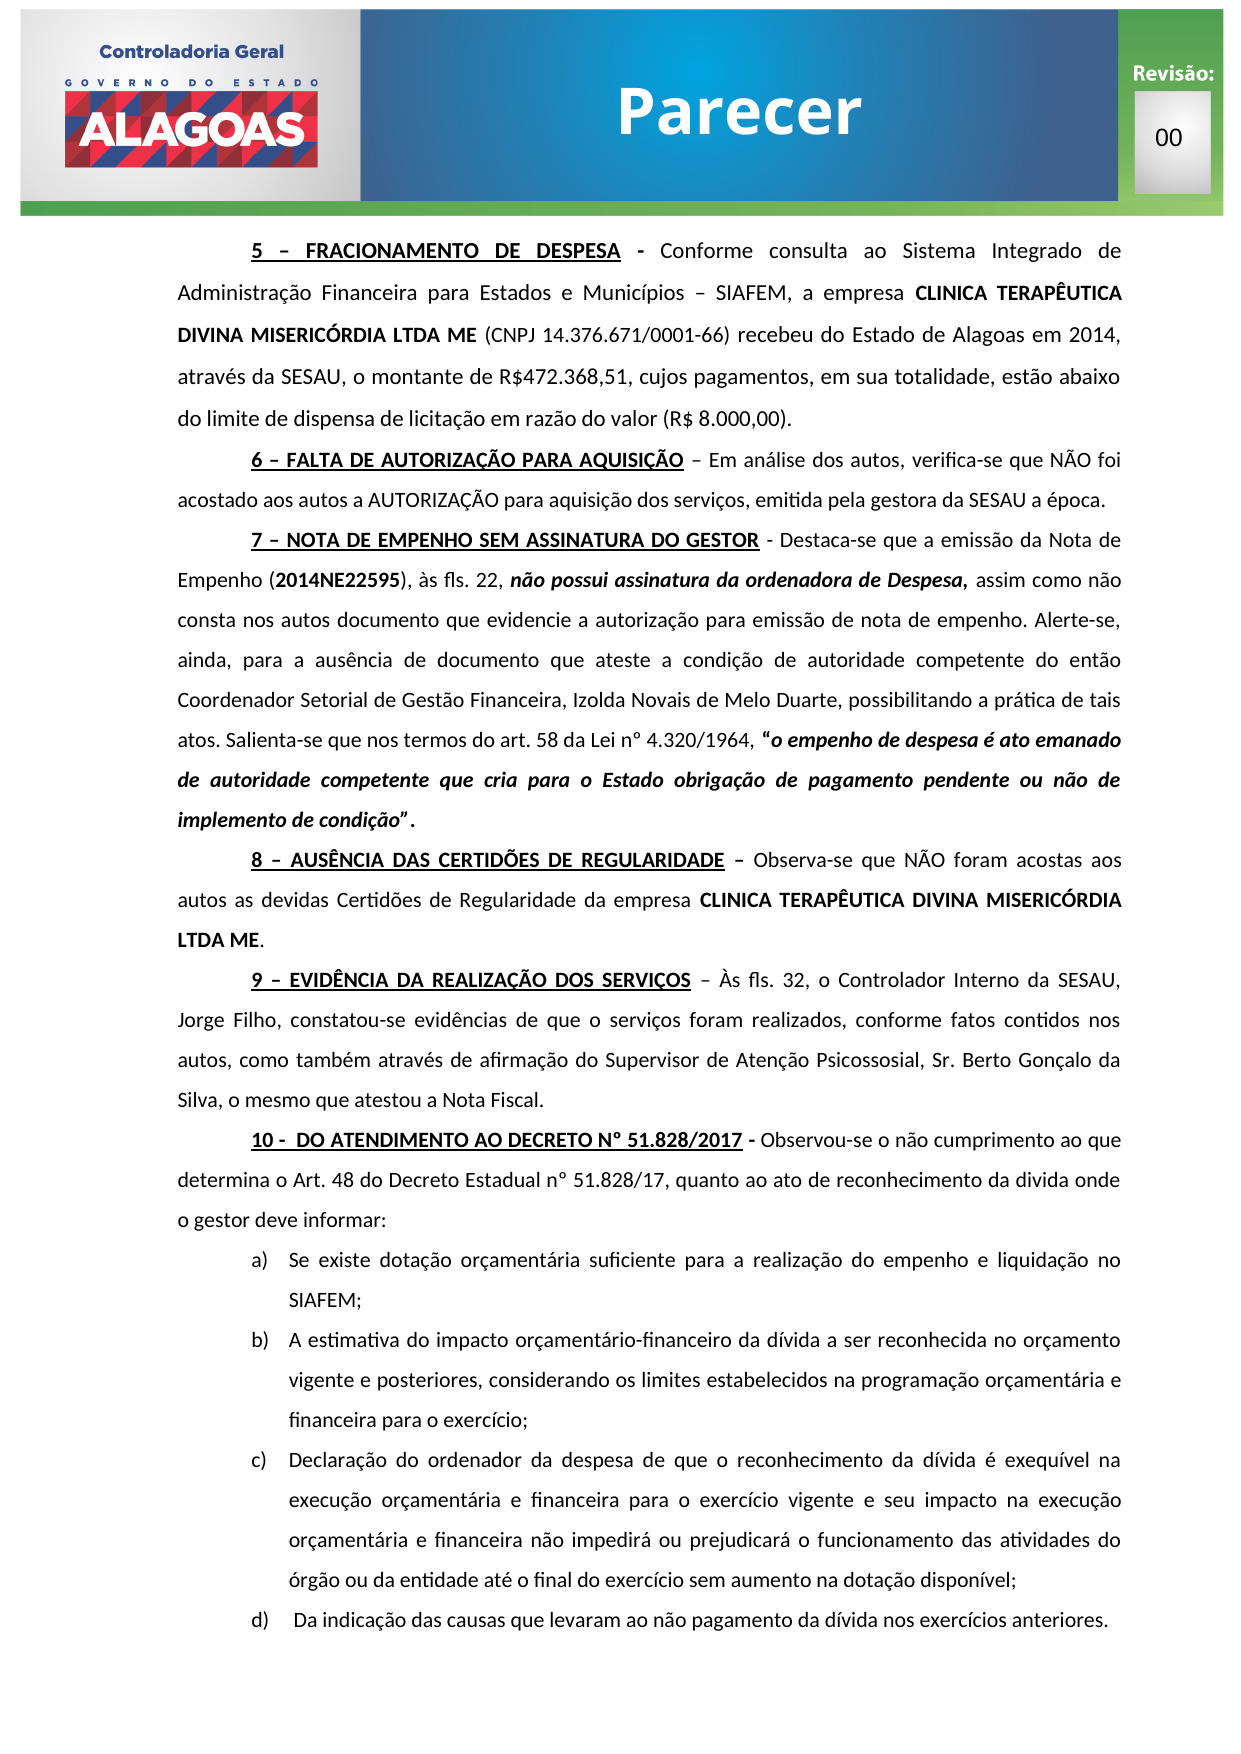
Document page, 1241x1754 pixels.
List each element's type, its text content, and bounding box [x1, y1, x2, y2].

text 7 – NOTA DE EMPENHO SEM ASSINATURA DO GESTOR - Destaca-se que a emissão da Nota de Empenho (2014NE22595), às fls. 22, não possui assinatura da ordenadora de Despesa, assim como não consta nos autos documento que evidencie a autorização para emissão de nota de empenho. Alerte-se, ainda, para a ausência de documento que ateste a condição de autoridade competente do então Coordenador Setorial de Gestão Financeira, Izolda Novais de Melo Duarte, possibilitando a prática de tais atos. Salienta-se que nos termos do art. 58 da Lei nº 4.320/1964, “o empenho de despesa é ato emanado de autoridade competente que cria para o Estado obrigação de pagamento pendente ou não de implemento de condição”. [177, 526, 1122, 833]
text 8 – AUSÊNCIA DAS CERTIDÕES DE REGULARIDADE – Observa-se que NÃO foram acostas aos autos as devidas Certidões de Regularidade da empresa CLINICA TERAPÊUTICA DIVINA MISERICÓRDIA LTDA ME. [177, 846, 1122, 953]
text 6 – FALTA DE AUTORIZAÇÃO PARA AQUISIÇÃO – Em análise dos autos, verifica-se que NÃO foi acostado aos autos a AUTORIZAÇÃO para aquisição dos serviços, emitida pela gestora da SESAU a época. [177, 446, 1122, 513]
text 5 – FRACIONAMENTO DE DESPESA - Conforme consulta ao Sistema Integrado de Administração Financeira para Estados e Municípios – SIAFEM, a empresa CLINICA TERAPÊUTICA DIVINA MISERICÓRDIA LTDA ME (CNPJ 14.376.671/0001-66) recebeu do Estado de Alagoas em 2014, através da SESAU, o montante de R$472.368,51, cujos pagamentos, em sua totalidade, estão abaixo do limite de dispensa de licitação em razão do valor (R$ 8.000,00). [177, 236, 1122, 432]
text 9 – EVIDÊNCIA DA REALIZAÇÃO DOS SERVIÇOS – Às fls. 32, o Controlador Interno da SESAU, Jorge Filho, constatou-se evidências de que o serviços foram realizados, conforme fatos contidos nos autos, como também através de afirmação do Supervisor de Atenção Psicossosial, Sr. Berto Gonçalo da Silva, o mesmo que atestou a Nota Fiscal. [177, 966, 1122, 1113]
text 10 - DO ATENDIMENTO AO DECRETO Nº 51.828/2017 - Observou-se o não cumprimento ao que determina o Art. 48 do Decreto Estadual nº 51.828/17, quanto ao ato de reconhecimento da divida onde o gestor deve informar: [177, 1126, 1122, 1233]
list A estimativa do impacto orçamentário-financeiro da dívida a ser reconhecida no orçamento vigente e posteriores, considerando os limites estabelecidos na programação orçamentária e financeira para o exercício; [251, 1326, 1122, 1433]
list Declaração do ordenador da despesa de que o reconhecimento da dívida é exequível na execução orçamentária e financeira para o exercício vigente e seu impacto na execução orçamentária e financeira não impedirá ou prejudicará o funcionamento das atividades do órgão ou da entidade até o final do exercício sem aumento na dotação disponível; [251, 1446, 1122, 1593]
list Se existe dotação orçamentária suficiente para a realização do empenho e liquidação no SIAFEM; [251, 1246, 1122, 1313]
picture [20, 9, 1224, 216]
list Da indicação das causas que levaram ao não pagamento da dívida nos exercícios anteriores. [251, 1606, 1122, 1633]
